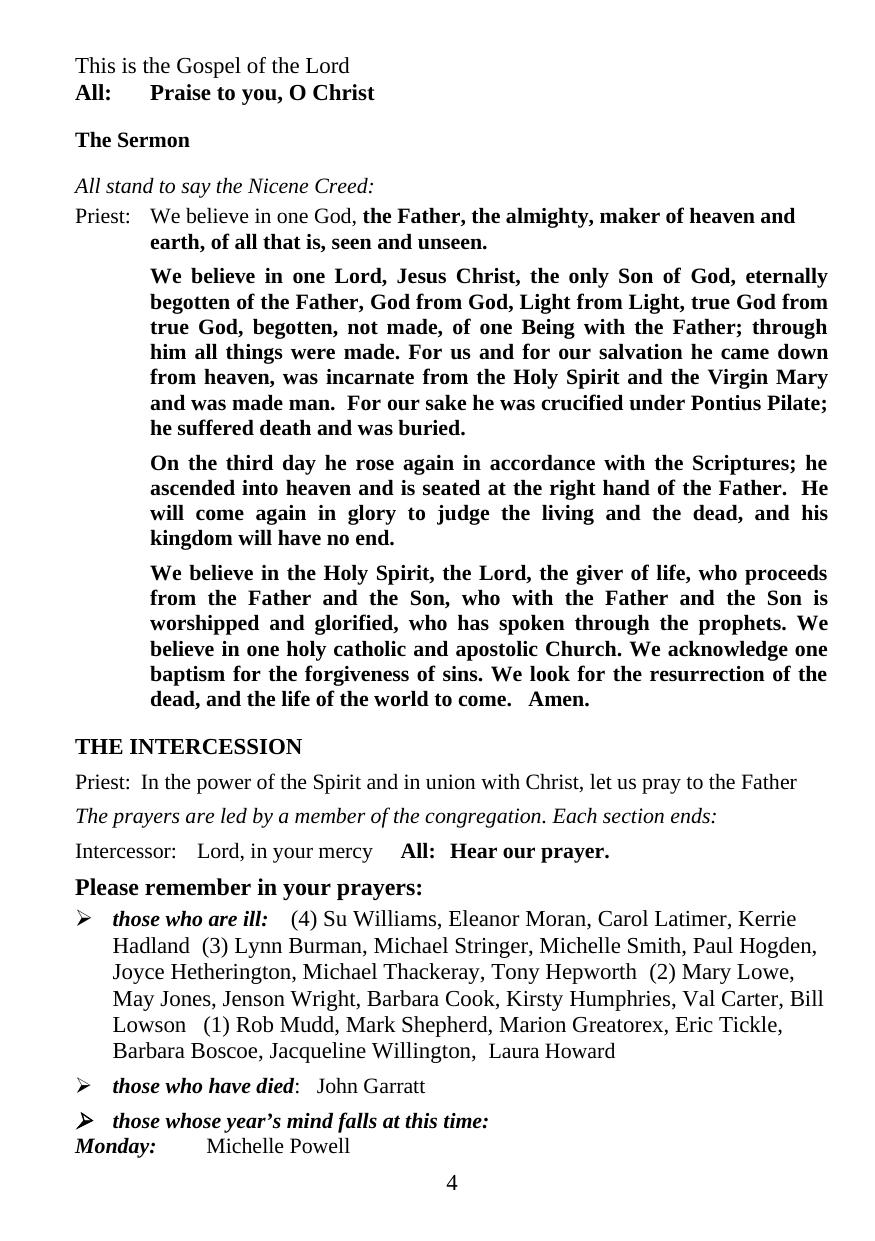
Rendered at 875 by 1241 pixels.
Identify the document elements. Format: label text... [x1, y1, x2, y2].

list those who are ill: (4) Su Williams, Eleanor Moran, Carol Latimer, Kerrie Hadland (3) Lynn Burman, Michael Stringer, Michelle Smith, Paul Hogden, Joyce Hetherington, Michael Thackeray, Tony Hepworth (2) Mary Lowe, May Jones, Jenson Wright, Barbara Cook, Kirsty Humphries, Val Carter, Bill Lowson (1) Rob Mudd, Mark Shepherd, Marion Greatorex, Eric Tickle, Barbara Boscoe, Jacqueline Willington, Laura Howard [75, 906, 829, 1064]
list those whose year’s mind falls at this time: [75, 1108, 829, 1133]
text Intercessor: Lord, in your mercy All: Hear our prayer. [75, 838, 829, 863]
text We believe in one Lord, Jesus Christ, the only Son of God, eternally begotten of the Father, God from God, Light from Light, true God from true God, begotten, not made, of one Being with the Father; through him all things were made. For us and for our salvation he came down from heaven, was incarnate from the Holy Spirit and the Virgin Mary and was made man. For our sake he was crucified under Pontius Pilate; he suffered death and was buried. [75, 263, 829, 440]
text We believe in the Holy Spirit, the Lord, the giver of life, who proceeds from the Father and the Son, who with the Father and the Son is worshipped and glorified, who has spoken through the prophets. We believe in one holy catholic and apostolic Church. We acknowledge one baptism for the forgiveness of sins. We look for the resurrection of the dead, and the life of the world to come. Amen. [75, 560, 829, 711]
text Priest: We believe in one God, the Father, the almighty, maker of heaven and earth, of all that is, seen and unseen. [75, 203, 829, 254]
list those who have died: John Garratt [75, 1073, 829, 1098]
text Priest: In the power of the Spirit and in union with Christ, let us pray to the Father [75, 769, 843, 794]
text Monday: Michelle Powell [75, 1133, 829, 1158]
text Please remember in your prayers: [75, 873, 829, 901]
text The Sermon [75, 127, 829, 152]
text THE INTERCESSION [75, 733, 829, 759]
text All stand to say the Nicene Creed: [75, 173, 829, 199]
text On the third day he rose again in accordance with the Scriptures; he ascended into heaven and is seated at the right hand of the Father. He will come again in glory to judge the living and the dead, and his kingdom will have no end. [75, 449, 829, 550]
text All: Praise to you, O Christ [75, 79, 829, 105]
text The prayers are led by a member of the congregation. Each section ends: [75, 803, 829, 829]
text This is the Gospel of the Lord [75, 52, 829, 79]
